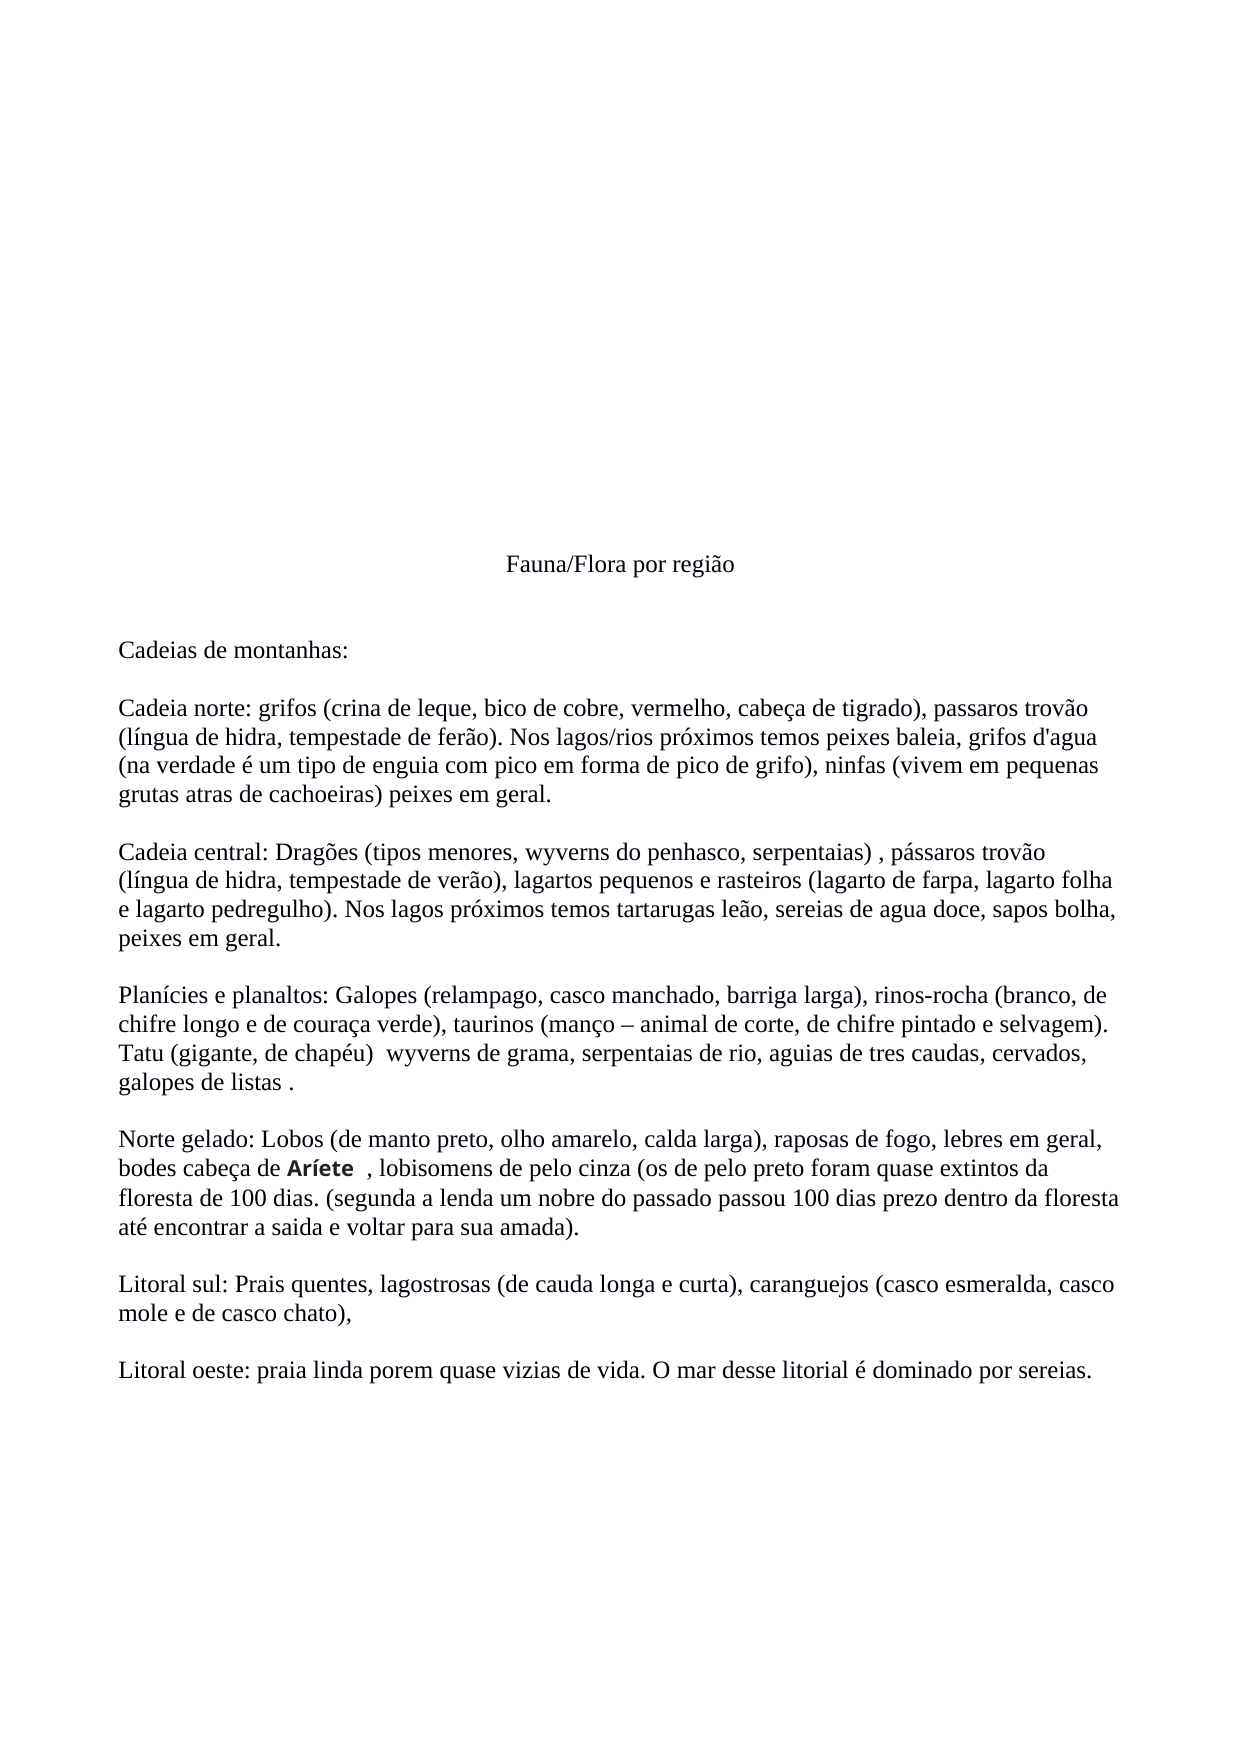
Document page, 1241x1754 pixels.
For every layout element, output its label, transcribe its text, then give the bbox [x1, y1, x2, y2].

text Cadeia norte: grifos (crina de leque, bico de cobre, vermelho, cabeça de tigrado), passaros trovão (língua de hidra, tempestade de ferão). Nos lagos/rios próximos temos peixes baleia, grifos d'agua (na verdade é um tipo de enguia com pico em forma de pico de grifo), ninfas (vivem em pequenas grutas atras de cachoeiras) peixes em geral. [118, 693, 1122, 808]
text Litoral sul: Prais quentes, lagostrosas (de cauda longa e curta), caranguejos (casco esmeralda, casco mole e de casco chato), [118, 1269, 1122, 1327]
text Planícies e planaltos: Galopes (relampago, casco manchado, barriga larga), rinos-rocha (branco, de chifre longo e de couraça verde), taurinos (manço – animal de corte, de chifre pintado e selvagem). Tatu (gigante, de chapéu) wyverns de grama, serpentaias de rio, aguias de tres caudas, cervados, galopes de listas . [118, 981, 1122, 1096]
text Cadeia central: Dragões (tipos menores, wyverns do penhasco, serpentaias) , pássaros trovão (língua de hidra, tempestade de verão), lagartos pequenos e rasteiros (lagarto de farpa, lagarto folha e lagarto pedregulho). Nos lagos próximos temos tartarugas leão, sereias de agua doce, sapos bolha, peixes em geral. [118, 837, 1122, 952]
text Cadeias de montanhas: [118, 636, 1122, 664]
text Norte gelado: Lobos (de manto preto, olho amarelo, calda larga), raposas de fogo, lebres em geral, bodes cabeça de Aríete , lobisomens de pelo cinza (os de pelo preto foram quase extintos da floresta de 100 dias. (segunda a lenda um nobre do passado passou 100 dias prezo dentro da floresta até encontrar a saida e voltar para sua amada). [118, 1124, 1122, 1240]
text Litoral oeste: praia linda porem quase vizias de vida. O mar desse litorial é dominado por sereias. [118, 1355, 1122, 1384]
text Fauna/Flora por região [118, 549, 1122, 578]
